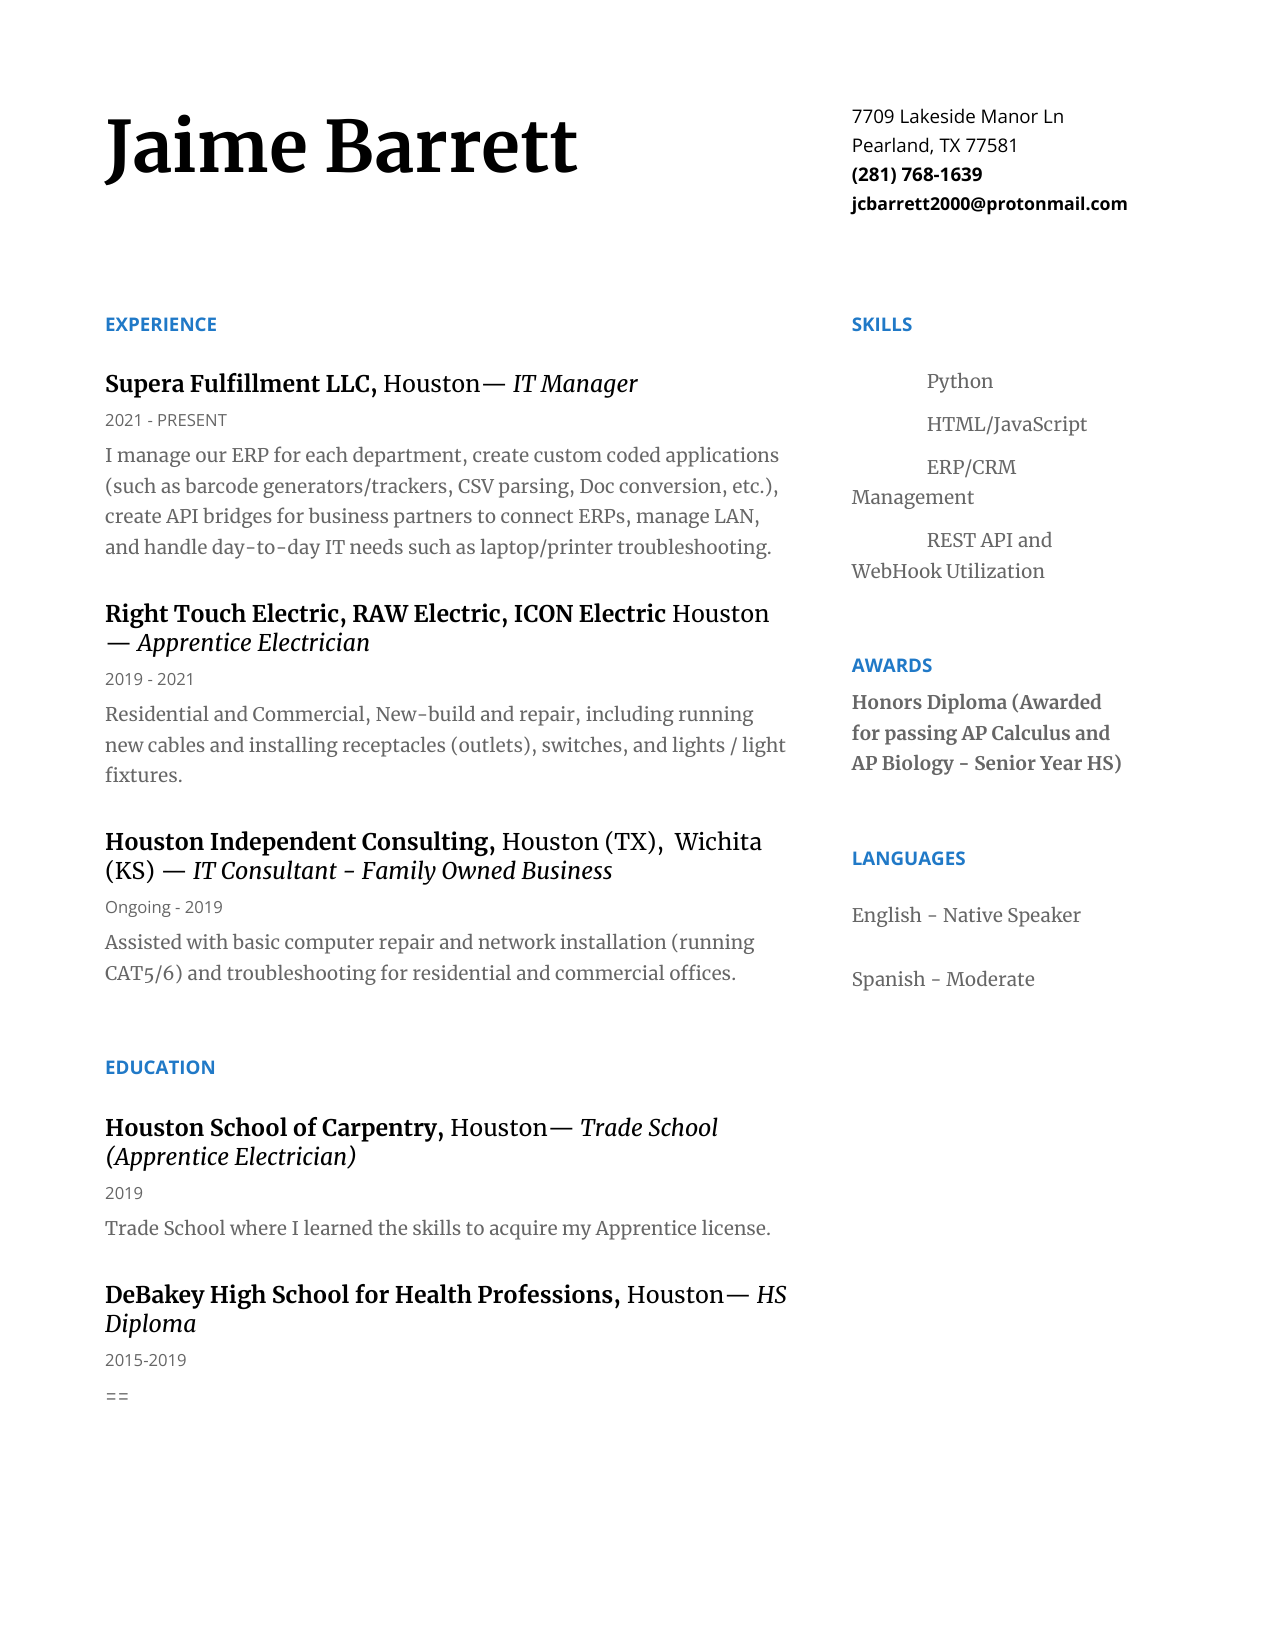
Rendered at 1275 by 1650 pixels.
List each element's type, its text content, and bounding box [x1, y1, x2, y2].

table_header 7709 Lakeside Manor Ln Pearland, TX 77581 (281) 768-1639 jcbarrett2000@protonmail.com [837, 88, 1181, 233]
table_header Jaime Barrett [90, 88, 837, 233]
table_cell EXPERIENCE Supera Fulfillment LLC, Houston— IT Manager 2021 - PRESENT I manage our ERP for each department, create custom coded applications (such as barcode generators/trackers, CSV parsing, Doc conversion, etc.), create API bridges for business partners to connect ERPs, manage LAN, and handle day-to-day IT needs such as laptop/printer troubleshooting. Right Touch Electric, RAW Electric, ICON Electric Houston— Apprentice Electrician 2019 - 2021 Residential and Commercial, New-build and repair, including running new cables and installing receptacles (outlets), switches, and lights / light fixtures. Houston Independent Consulting, Houston (TX), Wichita (KS) — IT Consultant - Family Owned Business Ongoing - 2019 Assisted with basic computer repair and network installation (running CAT5/6) and troubleshooting for residential and commercial offices. EDUCATION Houston School of Carpentry, Houston— Trade School (Apprentice Electrician) 2019 Trade School where I learned the skills to acquire my Apprentice license. DeBakey High School for Health Professions, Houston— HS Diploma 2015-2019 == [90, 234, 837, 1537]
table_cell SKILLS Python HTML/JavaScript ERP/CRM Management REST API and WebHook Utilization AWARDS Honors Diploma (Awarded for passing AP Calculus and AP Biology - Senior Year HS) LANGUAGES English - Native Speaker Spanish - Moderate [837, 234, 1181, 1537]
